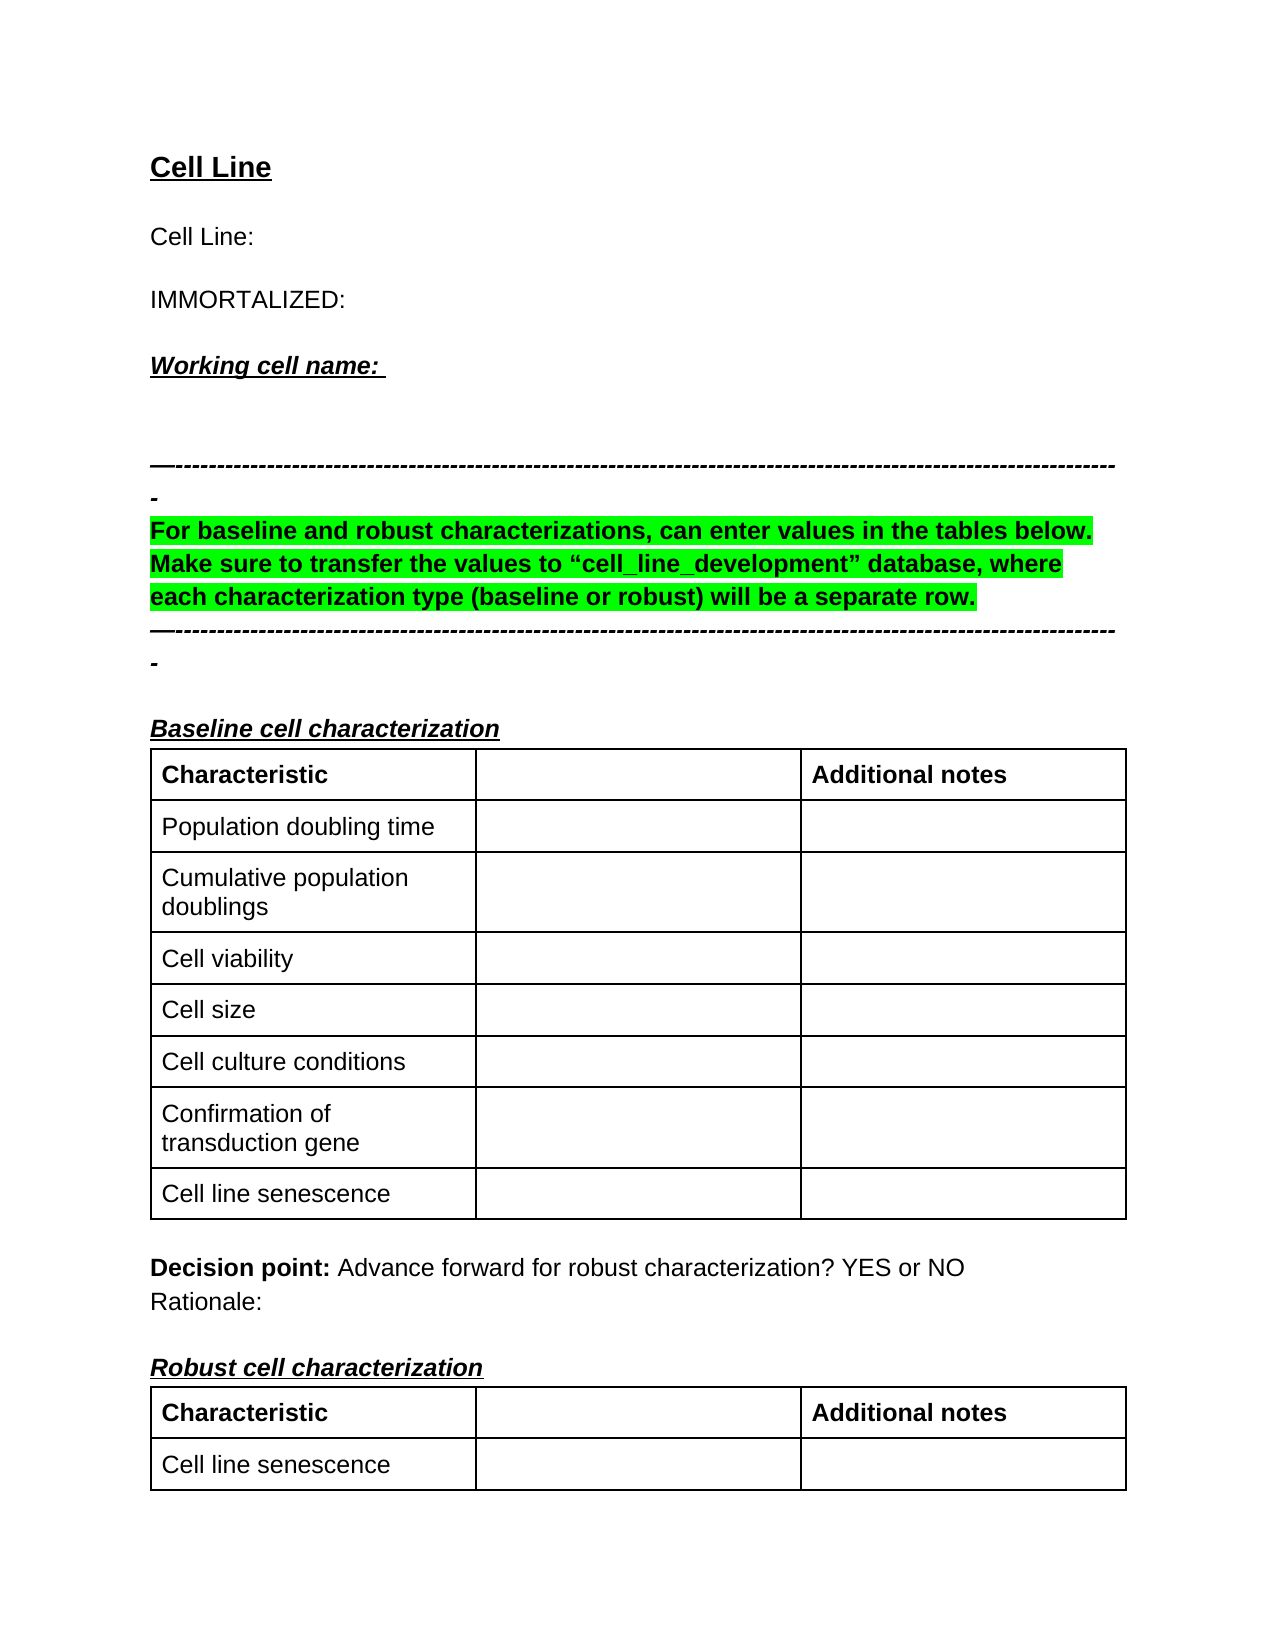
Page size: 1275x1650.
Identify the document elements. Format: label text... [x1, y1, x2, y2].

text Rationale: [150, 1286, 1125, 1315]
text Cell Line: [150, 222, 1125, 250]
table_cell Cell line senescence [152, 1169, 475, 1218]
table_cell [802, 933, 1125, 983]
table_cell [477, 933, 800, 983]
table_cell Cell culture conditions [152, 1037, 475, 1086]
table_header Additional notes [802, 750, 1125, 799]
table_cell Population doubling time [152, 801, 475, 851]
table_cell [802, 985, 1125, 1034]
table_cell [802, 801, 1125, 851]
table_cell [477, 1169, 800, 1218]
table_header [477, 750, 800, 799]
table_header Characteristic [152, 1388, 475, 1437]
table_cell [477, 853, 800, 931]
text IMMORTALIZED: [150, 285, 1125, 314]
text Working cell name: [150, 351, 1125, 380]
table_cell [802, 1088, 1125, 1167]
table_cell [802, 853, 1125, 931]
table_cell [477, 1439, 800, 1489]
table_header Additional notes [802, 1388, 1125, 1437]
table_cell Cumulative population doublings [152, 853, 475, 931]
text —------------------------------------------------------------------------------------------------------------------ [150, 615, 1125, 677]
text Decision point: Advance forward for robust characterization? YES or NO [150, 1253, 1125, 1282]
text Robust cell characterization [150, 1352, 1125, 1381]
table_header [477, 1388, 800, 1437]
text Baseline cell characterization [150, 714, 1125, 743]
table_cell Confirmation of transduction gene [152, 1088, 475, 1167]
table_cell Cell viability [152, 933, 475, 983]
table_cell [802, 1169, 1125, 1218]
table_cell [477, 1037, 800, 1086]
text —------------------------------------------------------------------------------------------------------------------ [150, 450, 1125, 512]
table_cell [477, 985, 800, 1034]
table_cell [477, 801, 800, 851]
table_cell Cell line senescence [152, 1439, 475, 1489]
table_cell Cell size [152, 985, 475, 1034]
text For baseline and robust characterizations, can enter values in the tables below. Make sure to transfer the values to “cell_line_development” database, where each characterization type (baseline or robust) will be a separate row. [150, 516, 1125, 611]
table_cell [802, 1037, 1125, 1086]
table_cell [802, 1439, 1125, 1489]
table_cell [477, 1088, 800, 1167]
text Cell Line [150, 150, 1125, 183]
table_header Characteristic [152, 750, 475, 799]
